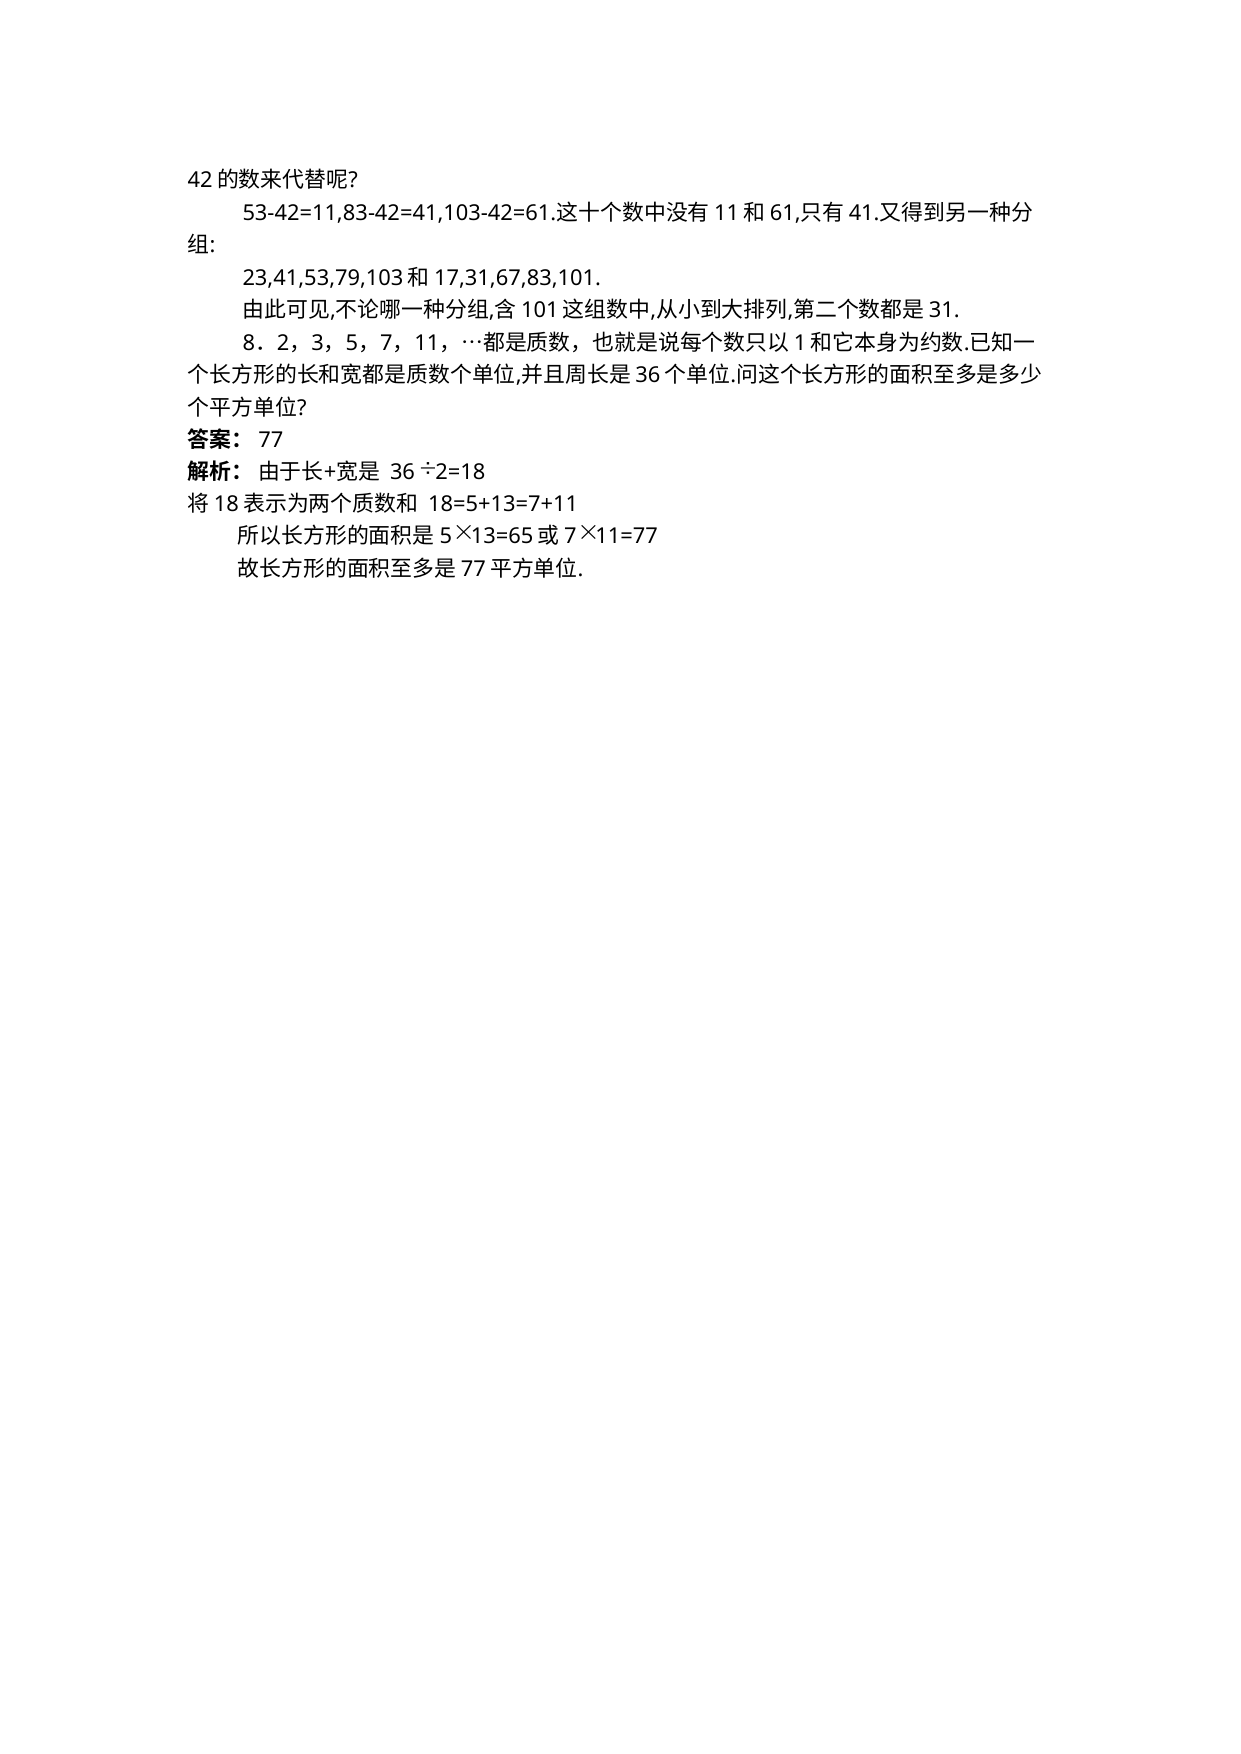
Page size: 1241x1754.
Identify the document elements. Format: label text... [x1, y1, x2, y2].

text 所以长方形的面积是 513=65或711=77 [187, 518, 1053, 551]
text 解析： 由于长+宽是 362=18 [187, 454, 1053, 486]
text 8．2，3，5，7，11，…都是质数，也就是说每个数只以1和它本身为约数.已知一个长方形的长和宽都是质数个单位,并且周长是36个单位.问这个长方形的面积至多是多少个平方单位? [187, 324, 1053, 422]
text 答案： 77 [187, 422, 1053, 454]
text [187, 162, 1053, 194]
text 23,41,53,79,103和17,31,67,83,101. [187, 259, 1053, 292]
text 53-42=11,83-42=41,103-42=61.这十个数中没有11和61,只有41.又得到另一种分组: [187, 194, 1053, 259]
text 由此可见,不论哪一种分组,含101这组数中,从小到大排列,第二个数都是31. [187, 292, 1053, 324]
text 将18表示为两个质数和 18=5+13=7+11 [187, 486, 1053, 518]
text 故长方形的面积至多是77平方单位. [187, 551, 1053, 583]
